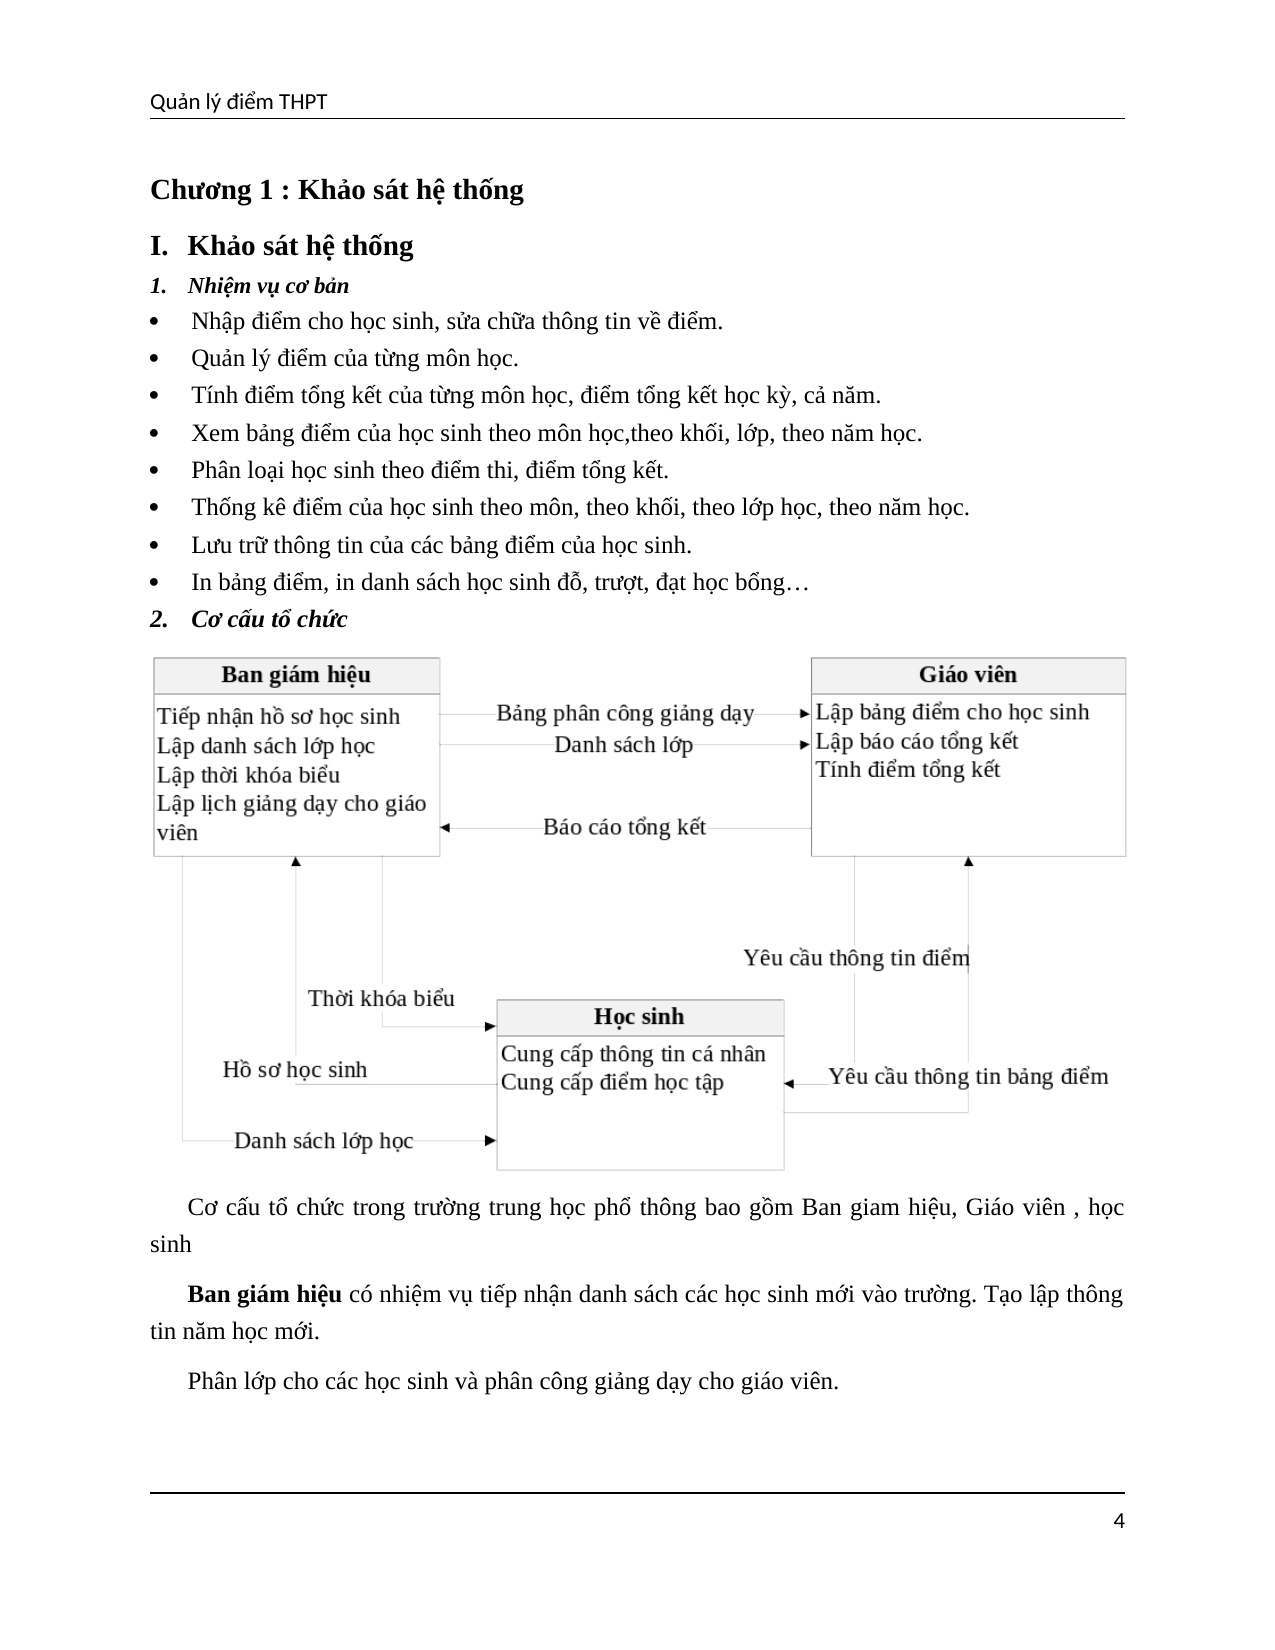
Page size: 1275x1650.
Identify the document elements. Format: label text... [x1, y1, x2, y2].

list Nhập điểm cho học sinh, sửa chữa thông tin về điểm. [150, 306, 1125, 335]
list Quản lý điểm của từng môn học. [150, 343, 1125, 372]
list Nhiệm vụ cơ bản [150, 272, 1125, 298]
list Cơ cấu tổ chức [150, 604, 1125, 633]
list Tính điểm tổng kết của từng môn học, điểm tổng kết học kỳ, cả năm. [150, 381, 1125, 409]
list In bảng điểm, in danh sách học sinh đỗ, trượt, đạt học bổng… [150, 567, 1125, 596]
list Lưu trữ thông tin của các bảng điểm của học sinh. [150, 530, 1125, 558]
text Cơ cấu tổ chức trong trường trung học phổ thông bao gồm Ban giam hiệu, Giáo viên , học sinh [150, 1192, 1125, 1258]
list Khảo sát hệ thống [150, 228, 1125, 262]
list Phân loại học sinh theo điểm thi, điểm tổng kết. [150, 455, 1125, 484]
list Thống kê điểm của học sinh theo môn, theo khối, theo lớp học, theo năm học. [150, 492, 1125, 521]
list Xem bảng điểm của học sinh theo môn học,theo khối, lớp, theo năm học. [150, 418, 1125, 447]
text Ban giám hiệu có nhiệm vụ tiếp nhận danh sách các học sinh mới vào trường. Tạo lập thông tin năm học mới. [150, 1279, 1125, 1345]
text Chương 1 : Khảo sát hệ thống [150, 172, 1125, 206]
text Phân lớp cho các học sinh và phân công giảng dạy cho giáo viên. [150, 1366, 1125, 1395]
